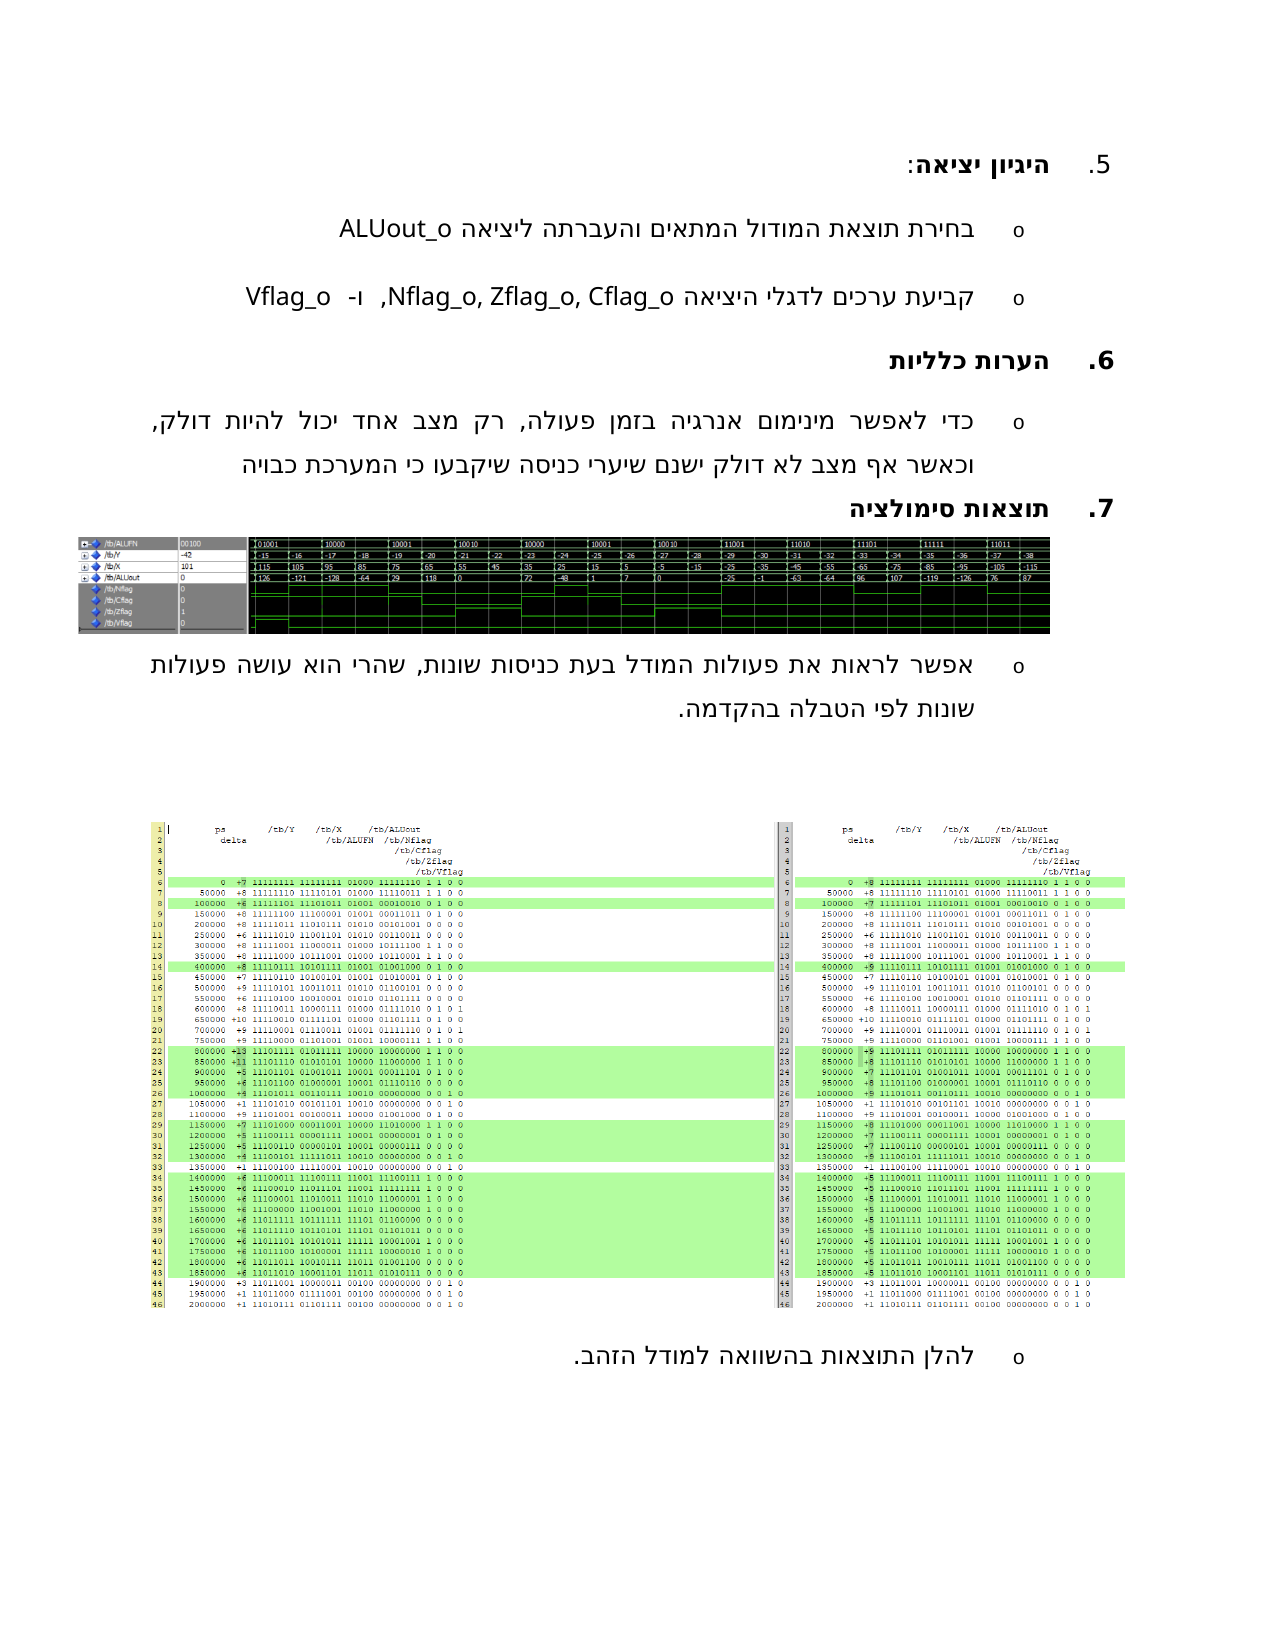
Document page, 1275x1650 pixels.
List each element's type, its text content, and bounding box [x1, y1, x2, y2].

list בחירת תוצאת המודול המתאים והעברתה ליציאה ALUout_o [150, 210, 1012, 244]
list קביעת ערכים לדגלי היציאה Nflag_o, Zflag_o, Cflag_o, ו- Vflag_o [150, 278, 1012, 312]
list אפשר לראות את פעולות המודל בעת כניסות שונות, שהרי הוא עושה פעולות שונות לפי הטבלה בהקדמה. [150, 650, 1012, 723]
list כדי לאפשר מינימום אנרגיה בזמן פעולה, רק מצב אחד יכול להיות דולק, וכאשר אף מצב לא דולק ישנם שיערי כניסה שיקבעו כי המערכת כבויה [150, 406, 1012, 479]
picture [151, 822, 1125, 1308]
list היגיון יציאה: [150, 150, 1087, 179]
list להלן התוצאות בהשוואה למודל הזהב. [150, 1341, 1012, 1371]
picture [78, 537, 1050, 634]
list הערות כלליות [150, 346, 1087, 375]
list תוצאות סימולציה [150, 494, 1087, 523]
